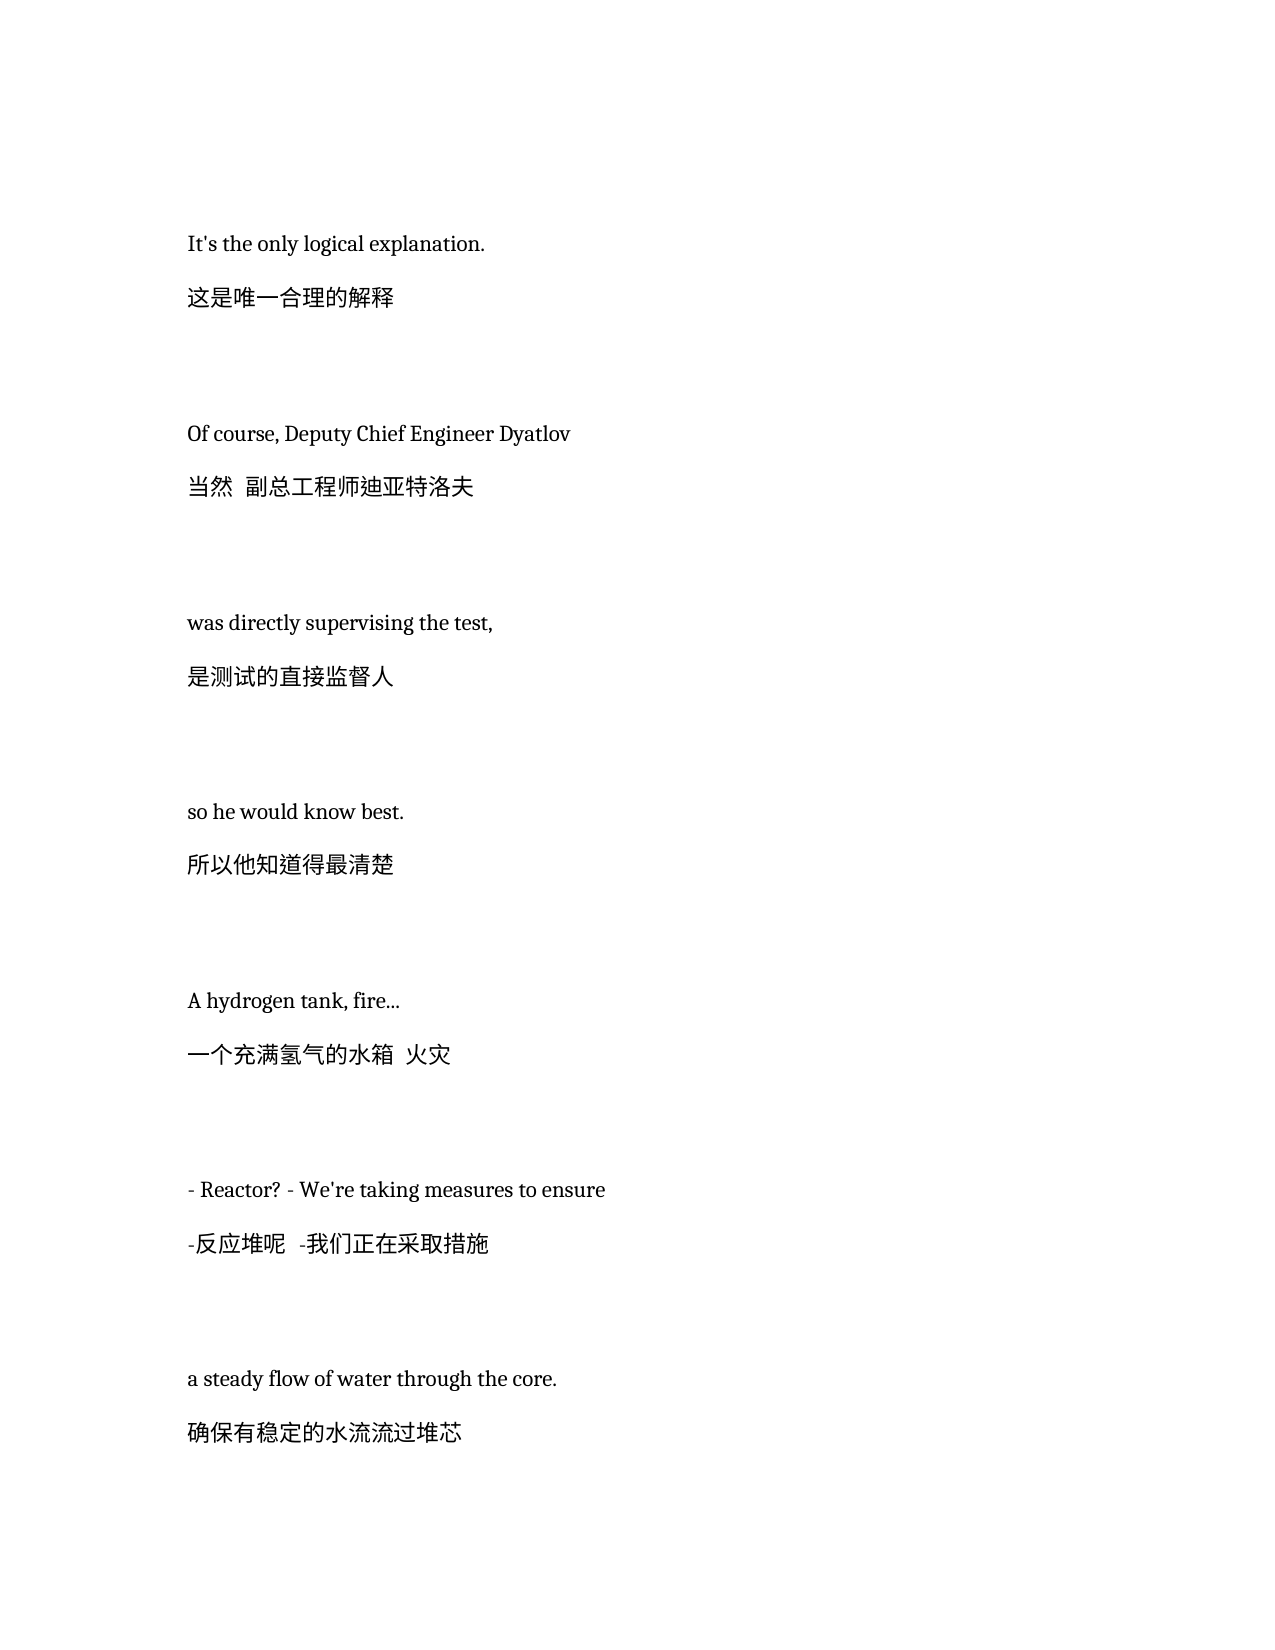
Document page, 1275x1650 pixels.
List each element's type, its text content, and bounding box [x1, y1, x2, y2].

text 所以他知道得最清楚 [187, 849, 1087, 881]
text It's the only logical explanation. [187, 231, 1087, 258]
text 这是唯一合理的解释 [187, 282, 1087, 313]
text A hydrogen tank, fire... [187, 987, 1087, 1014]
text was directly supervising the test, [187, 609, 1087, 636]
text 当然 副总工程师迪亚特洛夫 [187, 471, 1087, 503]
text a steady flow of water through the core. [187, 1366, 1087, 1392]
text - Reactor? - We're taking measures to ensure [187, 1177, 1087, 1203]
text so he would know best. [187, 798, 1087, 825]
text Of course, Deputy Chief Engineer Dyatlov [187, 420, 1087, 447]
text 确保有稳定的水流流过堆芯 [187, 1417, 1087, 1448]
text 一个充满氢气的水箱 火灾 [187, 1038, 1087, 1070]
text 是测试的直接监督人 [187, 660, 1087, 692]
text -反应堆呢 -我们正在采取措施 [187, 1228, 1087, 1259]
